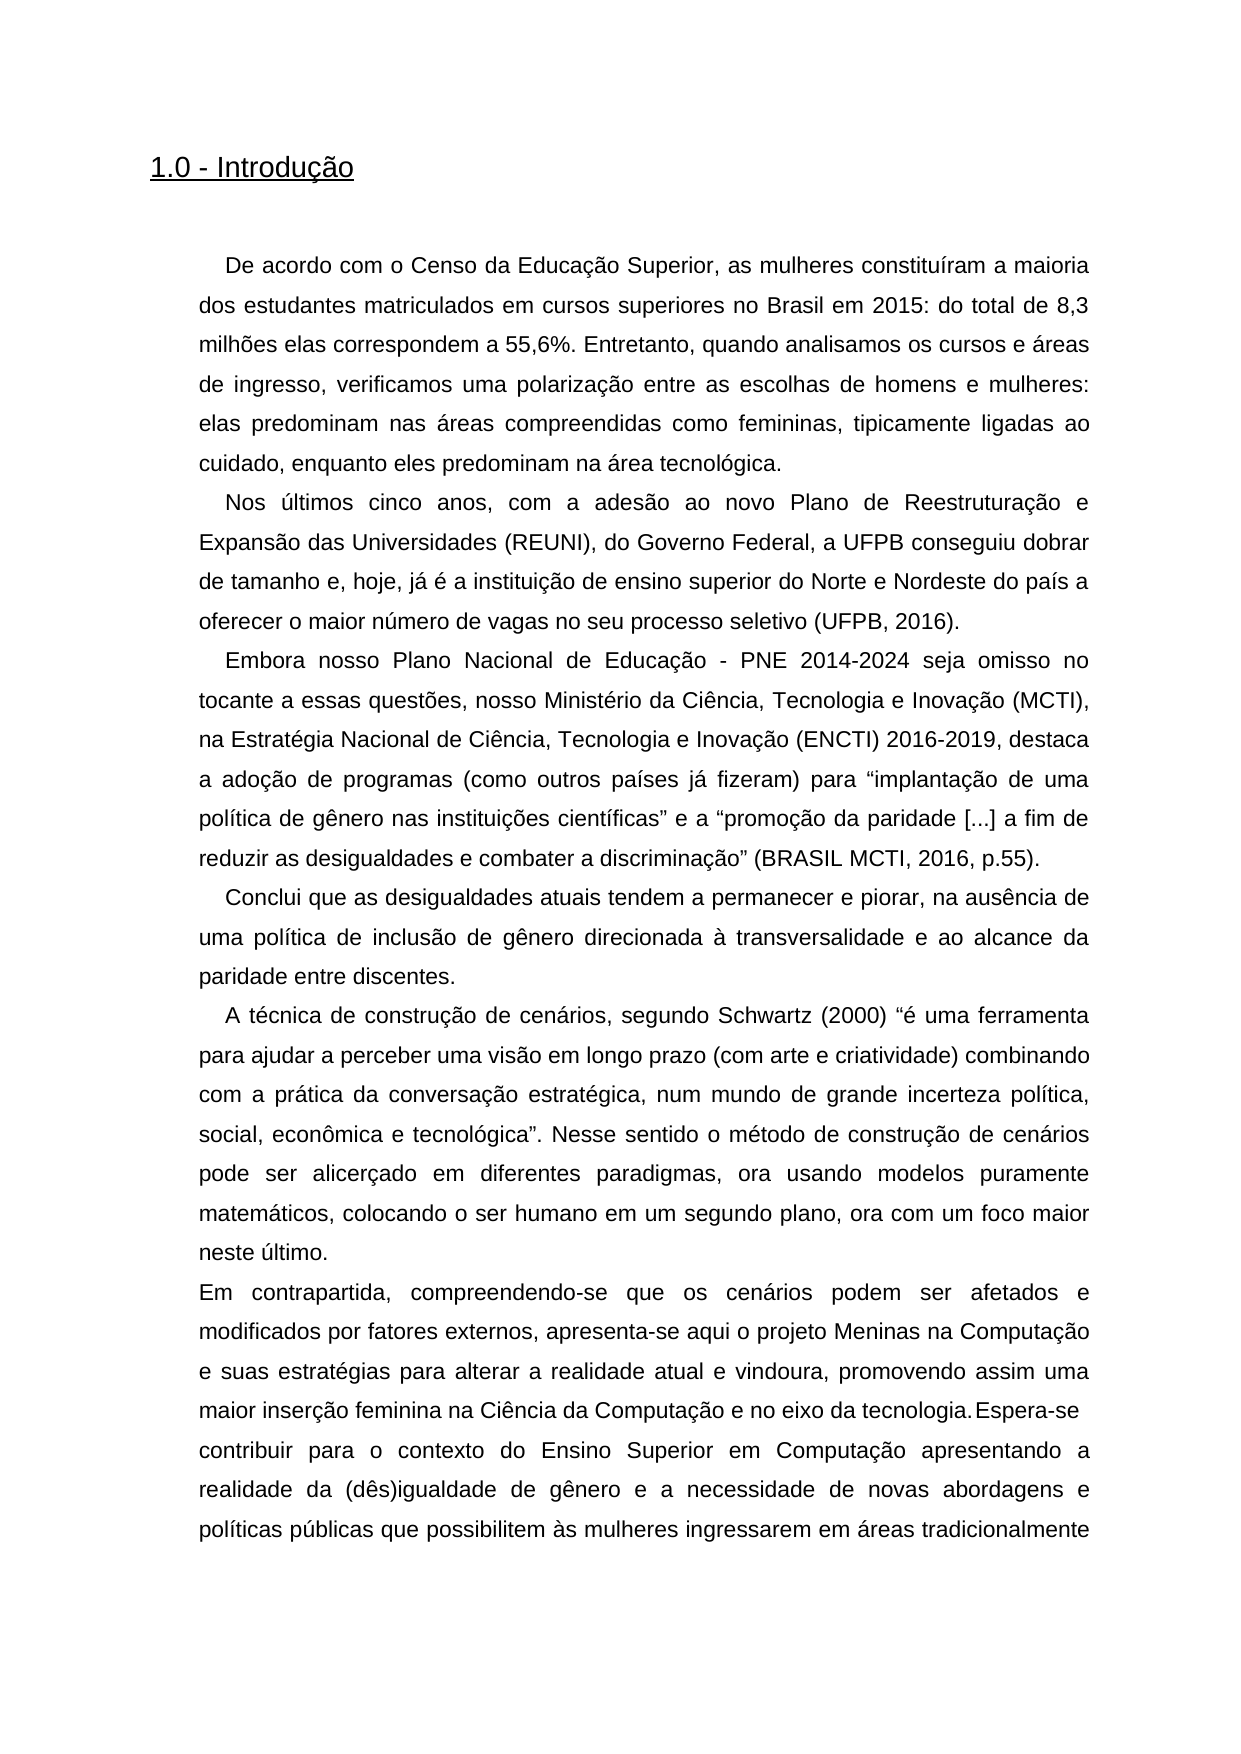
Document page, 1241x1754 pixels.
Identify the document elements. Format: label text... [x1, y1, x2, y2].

text Nos últimos cinco anos, com a adesão ao novo Plano de Reestruturação e Expansão das Universidades (REUNI), do Governo Federal, a UFPB conseguiu dobrar de tamanho e, hoje, já é a instituição de ensino superior do Norte e Nordeste do país a oferecer o maior número de vagas no seu processo seletivo (UFPB, 2016). [198, 489, 1090, 634]
text Conclui que as desigualdades atuais tendem a permanecer e piorar, na ausência de uma política de inclusão de gênero direcionada à transversalidade e ao alcance da paridade entre discentes. [198, 884, 1090, 989]
text A técnica de construção de cenários, segundo Schwartz (2000) “é uma ferramenta para ajudar a perceber uma visão em longo prazo (com arte e criatividade) combinando com a prática da conversação estratégica, num mundo de grande incerteza política, social, econômica e tecnológica”. Nesse sentido o método de construção de cenários pode ser alicerçado em diferentes paradigmas, ora usando modelos puramente matemáticos, colocando o ser humano em um segundo plano, ora com um foco maior neste último. [198, 1002, 1090, 1266]
subtitle 1.0 - Introdução [150, 150, 1090, 183]
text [198, 1279, 1090, 1542]
text De acordo com o Censo da Educação Superior, as mulheres constituíram a maioria dos estudantes matriculados em cursos superiores no Brasil em 2015: do total de 8,3 milhões elas correspondem a 55,6%. Entretanto, quando analisamos os cursos e áreas de ingresso, verificamos uma polarização entre as escolhas de homens e mulheres: elas predominam nas áreas compreendidas como femininas, tipicamente ligadas ao cuidado, enquanto eles predominam na área tecnológica. [198, 252, 1090, 476]
text Embora nosso Plano Nacional de Educação - PNE 2014-2024 seja omisso no tocante a essas questões, nosso Ministério da Ciência, Tecnologia e Inovação (MCTI), na Estratégia Nacional de Ciência, Tecnologia e Inovação (ENCTI) 2016-2019, destaca a adoção de programas (como outros países já fizeram) para “implantação de uma política de gênero nas instituições científicas” e a “promoção da paridade [...] a fim de reduzir as desigualdades e combater a discriminação” (BRASIL MCTI, 2016, p.55). [198, 647, 1090, 871]
